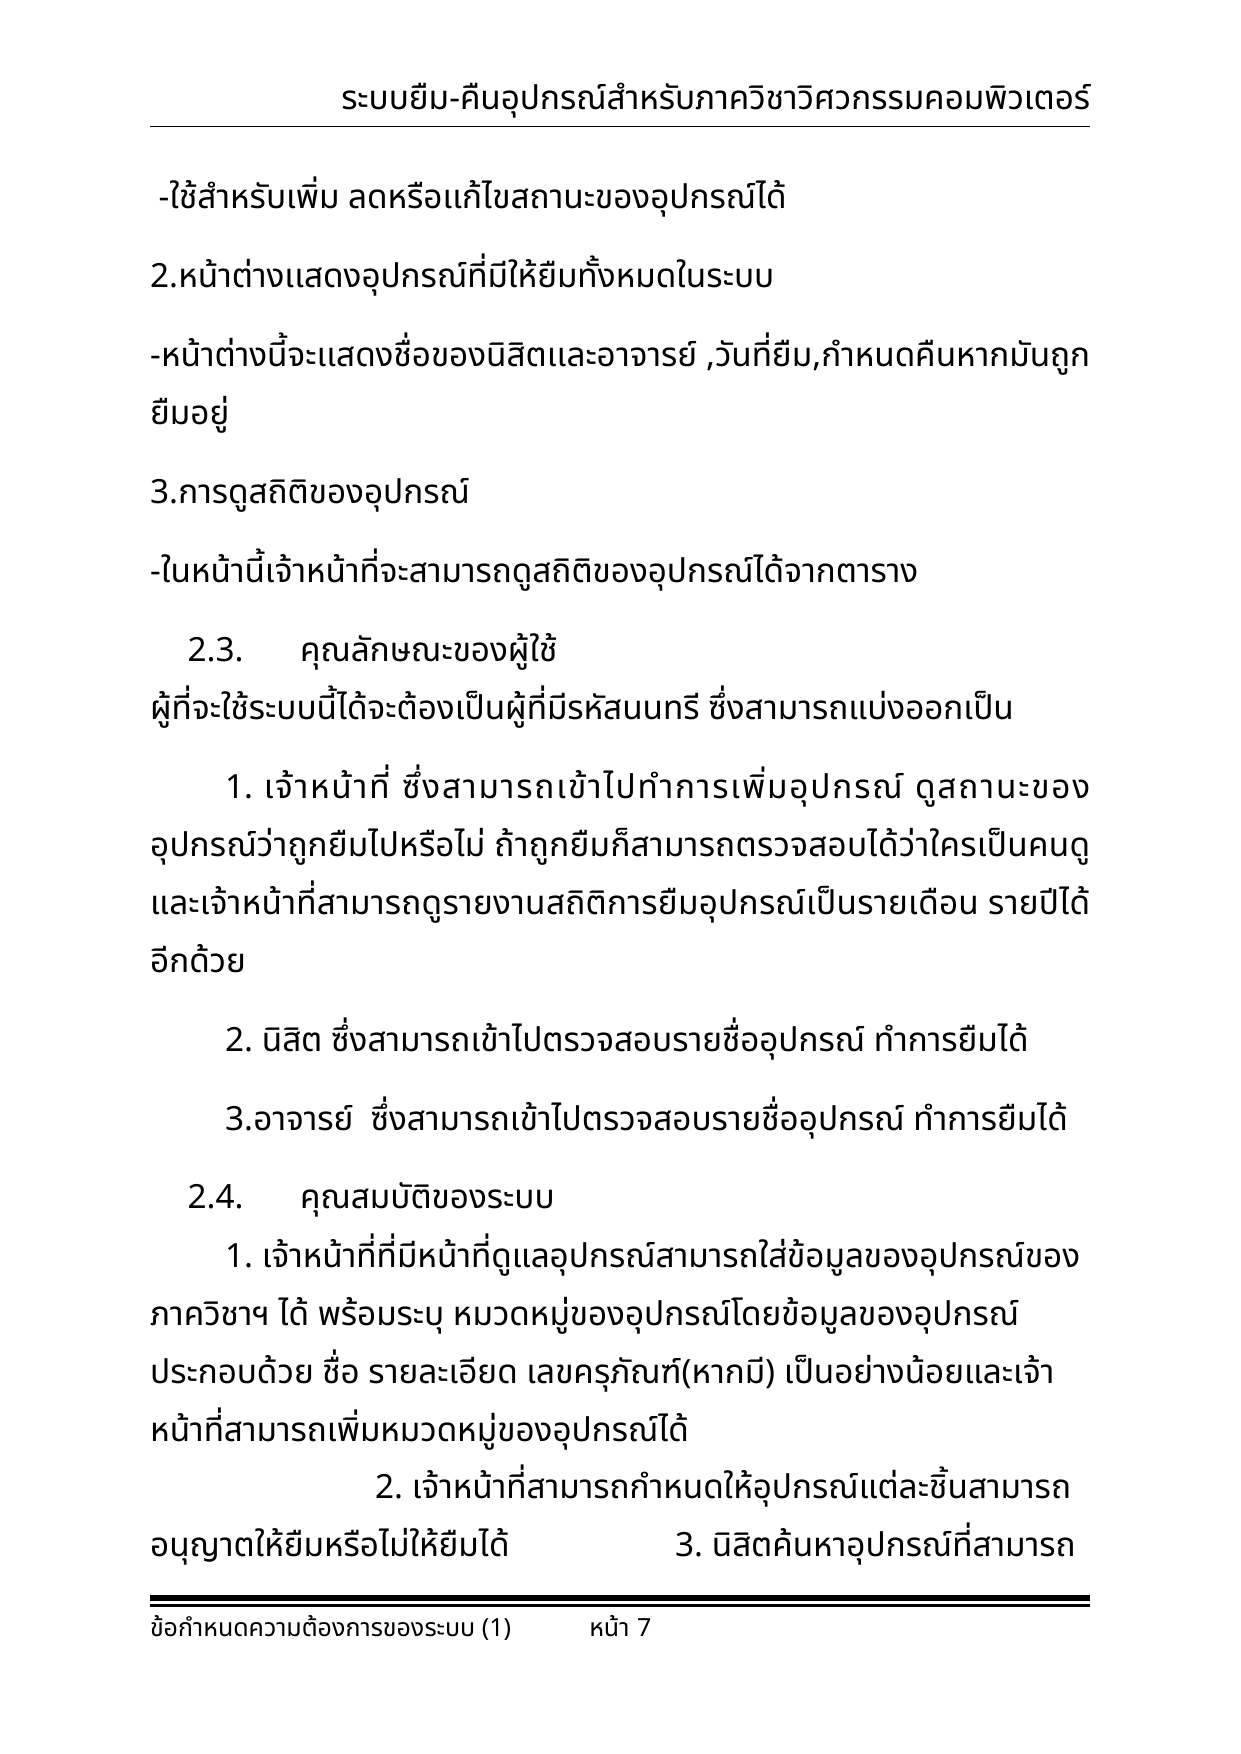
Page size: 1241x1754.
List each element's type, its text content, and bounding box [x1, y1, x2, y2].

list คุณลักษณะของผู้ใช้ [187, 626, 1090, 676]
list คุณสมบัติของระบบ [187, 1173, 1090, 1224]
